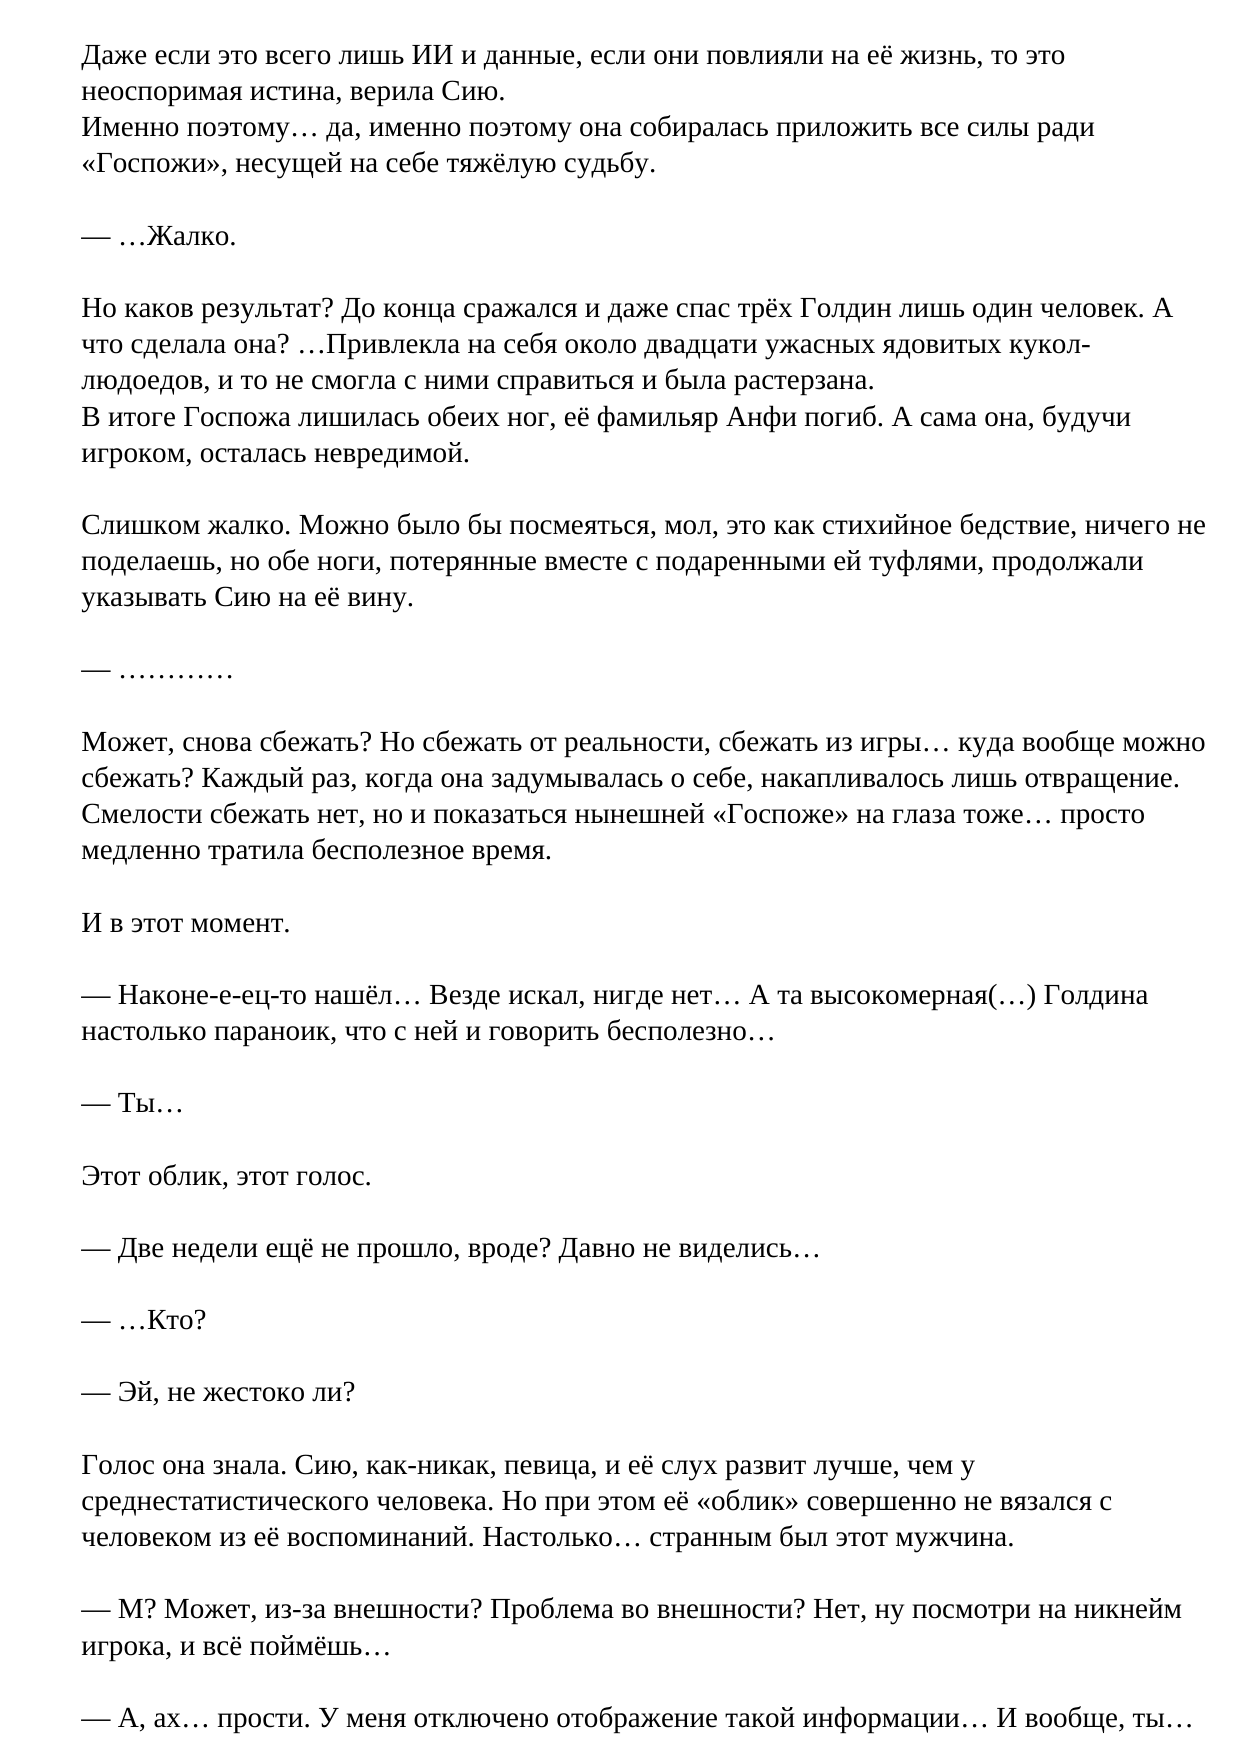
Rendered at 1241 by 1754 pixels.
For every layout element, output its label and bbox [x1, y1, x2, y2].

text [81, 37, 1215, 1733]
